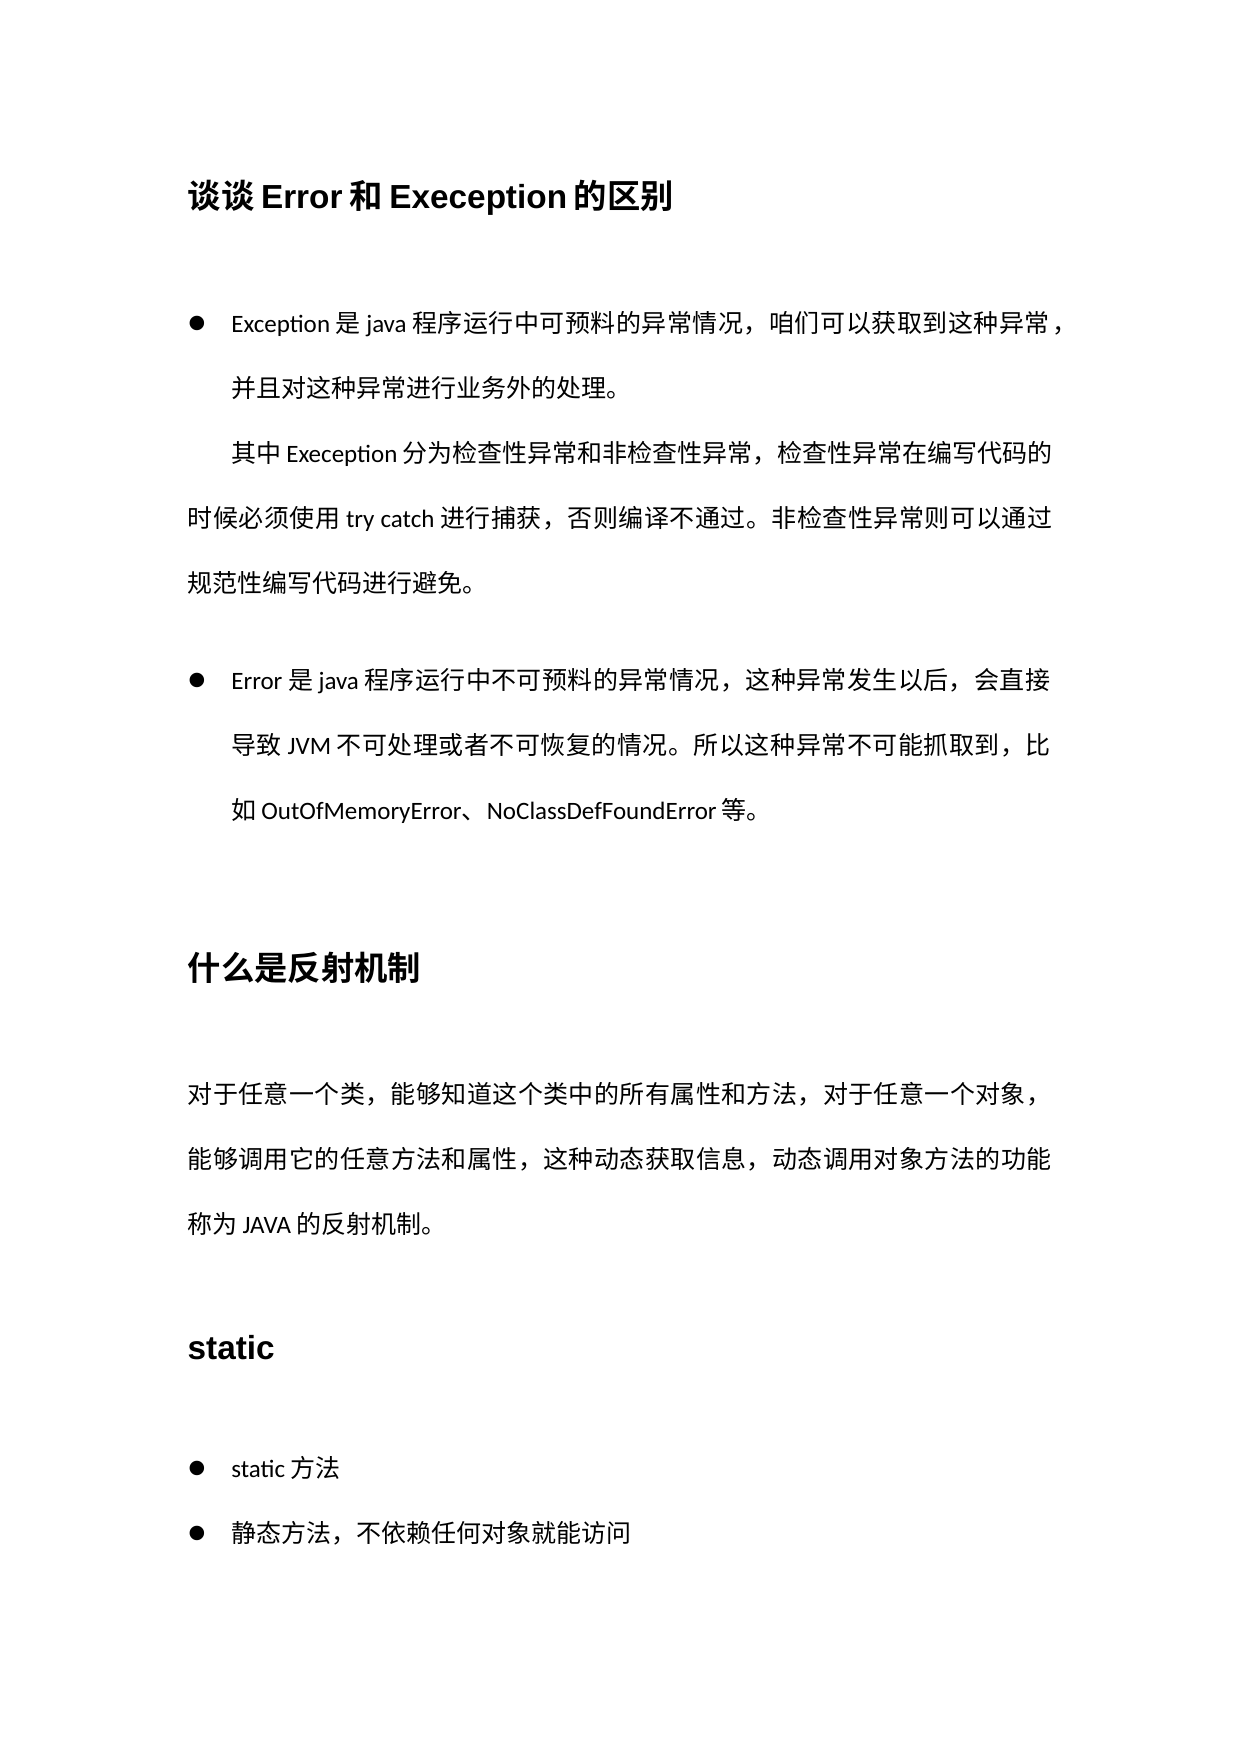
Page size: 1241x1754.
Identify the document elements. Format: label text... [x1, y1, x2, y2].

list 其中Exeception分为检查性异常和非检查性异常，检查性异常在编写代码的时候必须使用try catch进行捕获，否则编译不通过。非检查性异常则可以通过规范性编写代码进行避免。 [187, 419, 1053, 614]
list 静态方法，不依赖任何对象就能访问 [187, 1499, 1053, 1564]
list Exception是java程序运行中可预料的异常情况，咱们可以获取到这种异常，并且对这种异常进行业务外的处理。 [187, 289, 1053, 419]
subtitle 谈谈Error和Exeception的区别 [187, 162, 1053, 227]
subtitle static [187, 1315, 1053, 1380]
list Error是java程序运行中不可预料的异常情况，这种异常发生以后，会直接导致JVM不可处理或者不可恢复的情况。所以这种异常不可能抓取到，比如OutOfMemoryError、NoClassDefFoundError等。 [187, 646, 1053, 841]
subtitle 什么是反射机制 [187, 933, 1053, 998]
text 对于任意一个类，能够知道这个类中的所有属性和方法，对于任意一个对象，能够调用它的任意方法和属性，这种动态获取信息，动态调用对象方法的功能称为JAVA的反射机制。 [187, 1060, 1053, 1255]
list static方法 [187, 1434, 1053, 1499]
